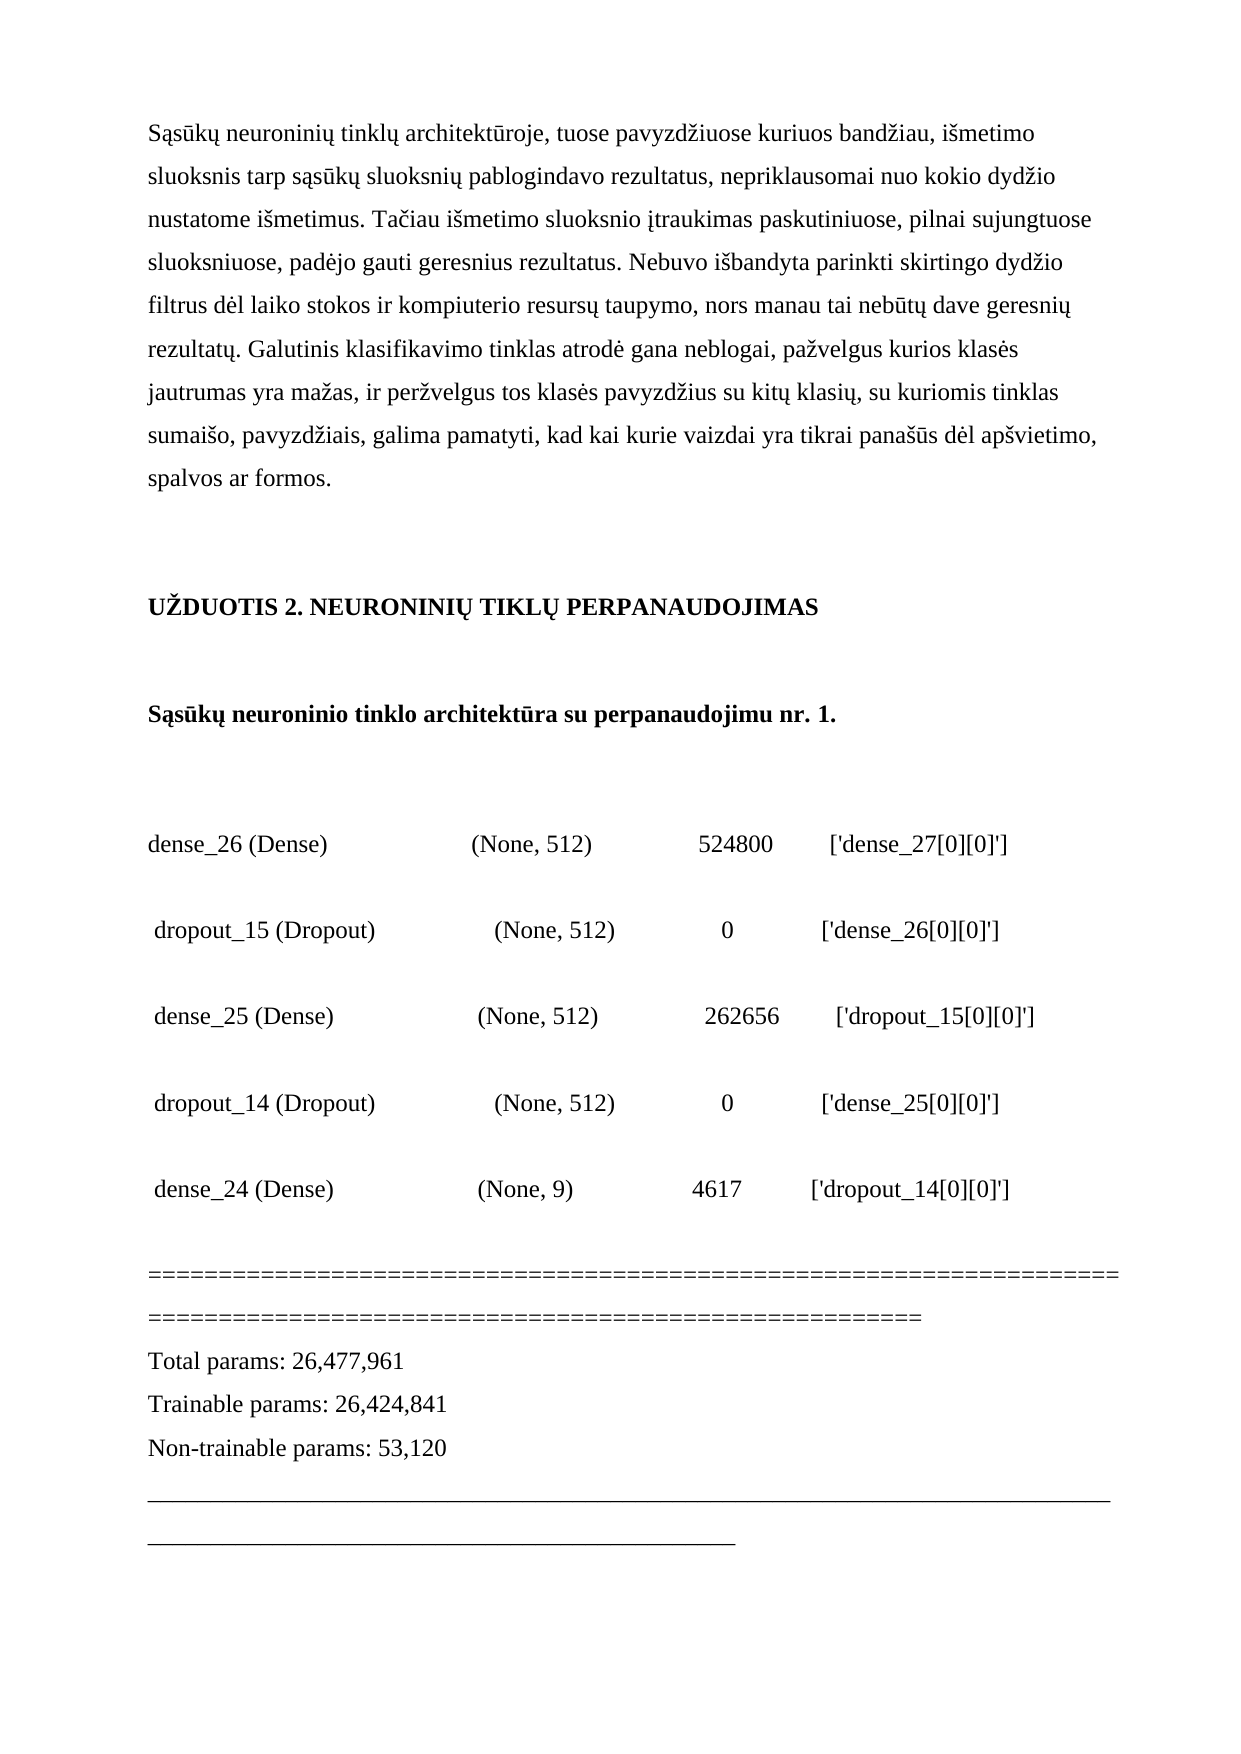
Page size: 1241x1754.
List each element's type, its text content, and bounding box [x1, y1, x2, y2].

text ____________________________________________________________________________________________________________________________ [148, 1476, 1122, 1548]
text ============================================================================================================================ [148, 1260, 1122, 1332]
text dense_25 (Dense) (None, 512) 262656 ['dropout_15[0][0]'] [148, 1001, 1122, 1030]
text Sąsūkų neuroninio tinklo architektūra su perpanaudojimu nr. 1. [148, 699, 1122, 728]
text Total params: 26,477,961 [148, 1346, 1122, 1375]
text dropout_15 (Dropout) (None, 512) 0 ['dense_26[0][0]'] [148, 915, 1122, 944]
text Trainable params: 26,424,841 [148, 1389, 1122, 1418]
text dropout_14 (Dropout) (None, 512) 0 ['dense_25[0][0]'] [148, 1088, 1122, 1116]
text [148, 118, 1122, 492]
text dense_26 (Dense) (None, 512) 524800 ['dense_27[0][0]'] [148, 829, 1122, 858]
text dense_24 (Dense) (None, 9) 4617 ['dropout_14[0][0]'] [148, 1174, 1122, 1203]
text Non-trainable params: 53,120 [148, 1433, 1122, 1461]
text UžDUOTIS 2. Neuroninių Tiklų perpanaudojimas [148, 592, 1122, 621]
